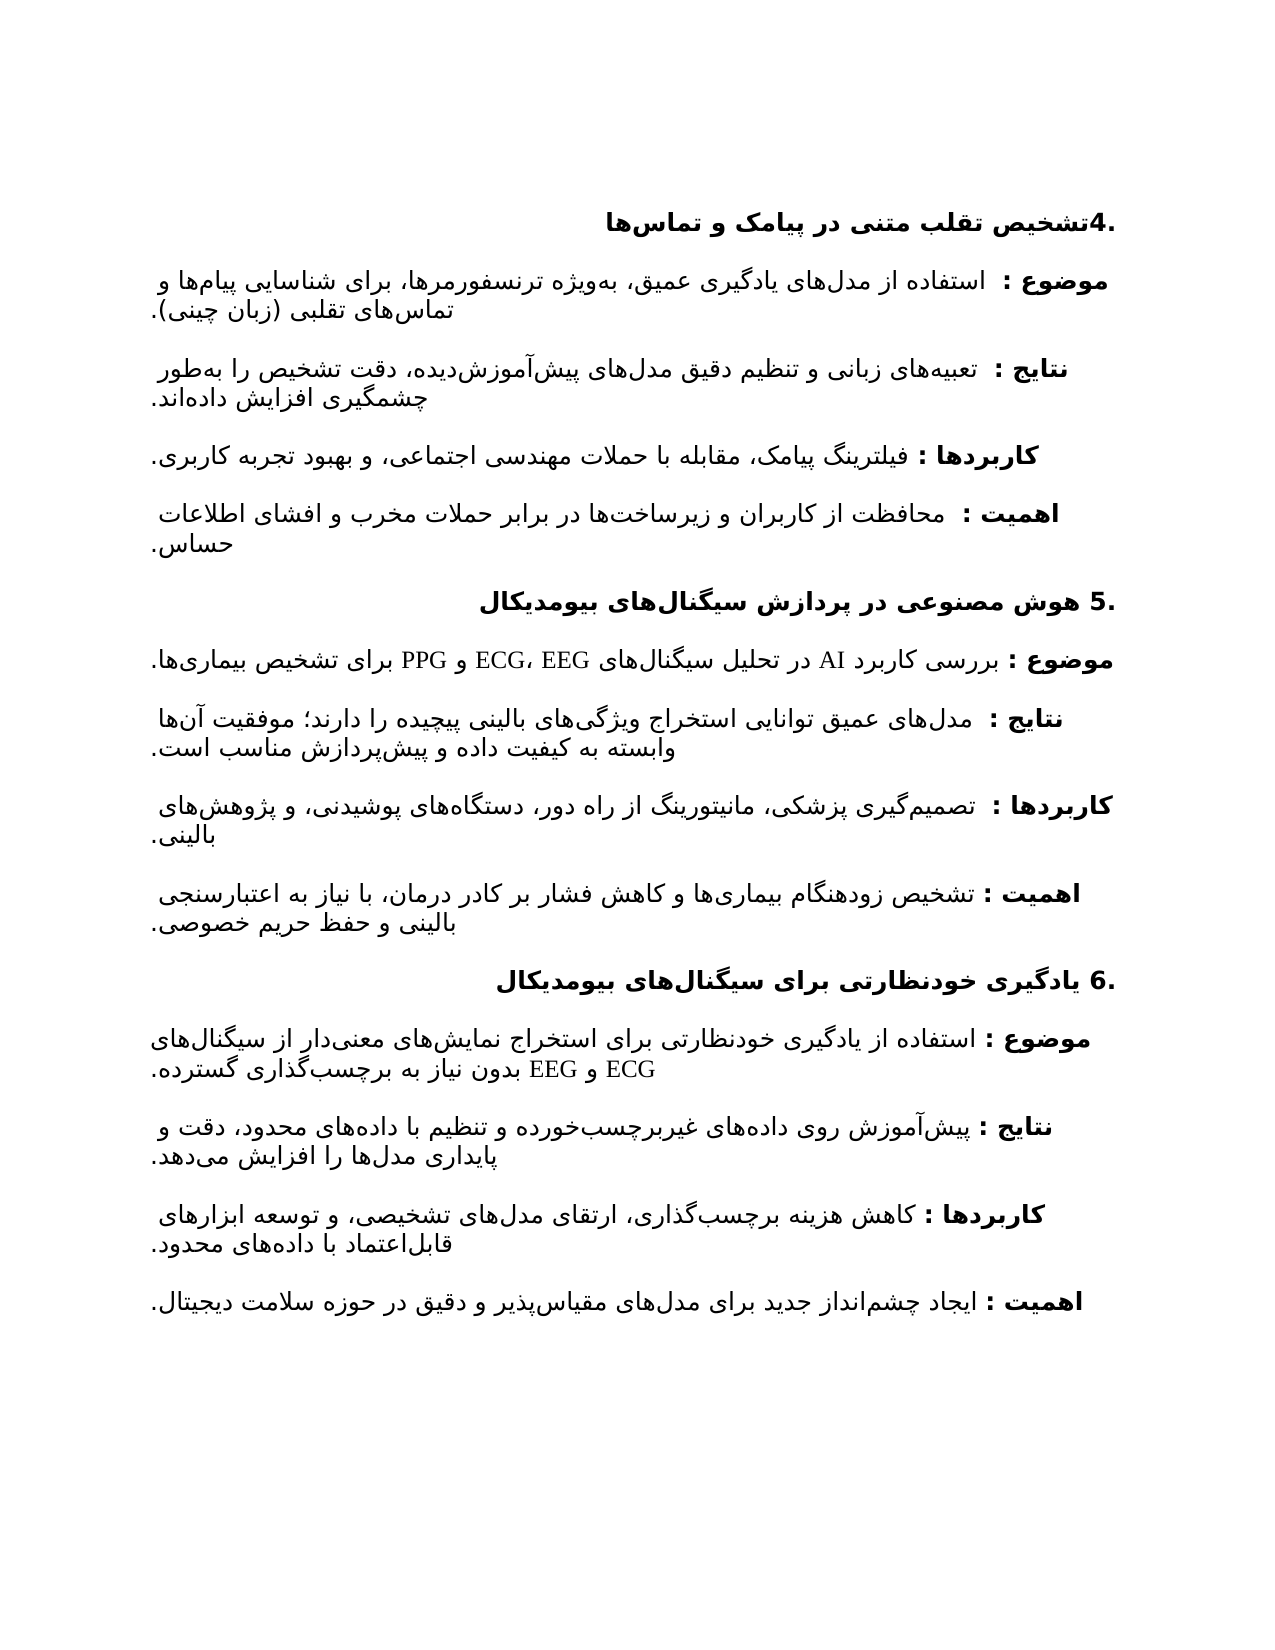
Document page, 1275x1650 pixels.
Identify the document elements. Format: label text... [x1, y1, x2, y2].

text موضوع : بررسی کاربرد AI در تحلیل سیگنال‌های ECG، EEG و PPG برای تشخیص بیماری‌ها. [150, 645, 1125, 675]
text کاربردها : کاهش هزینه برچسب‌گذاری، ارتقای مدل‌های تشخیصی، و توسعه ابزارهای قابل‌اعتماد با داده‌های محدود. [150, 1200, 1125, 1258]
text کاربردها : فیلترینگ پیامک، مقابله با حملات مهندسی اجتماعی، و بهبود تجربه کاربری. [150, 441, 1125, 470]
text موضوع : استفاده از مدل‌های یادگیری عمیق، به‌ویژه ترنسفورمرها، برای شناسایی پیام‌ها و تماس‌های تقلبی (زبان چینی). [150, 266, 1125, 324]
text موضوع : استفاده از یادگیری خودنظارتی برای استخراج نمایش‌های معنی‌دار از سیگنال‌های ECG و EEG بدون نیاز به برچسب‌گذاری گسترده. [150, 1025, 1125, 1083]
text نتایج : مدل‌های عمیق توانایی استخراج ویژگی‌های بالینی پیچیده را دارند؛ موفقیت آن‌ها وابسته به کیفیت داده و پیش‌پردازش مناسب است. [150, 704, 1125, 762]
text اهمیت : ایجاد چشم‌انداز جدید برای مدل‌های مقیاس‌پذیر و دقیق در حوزه سلامت دیجیتال. [150, 1287, 1125, 1316]
text .6 یادگیری خودنظارتی برای سیگنال‌های بیومدیکال [150, 966, 1125, 996]
text اهمیت : محافظت از کاربران و زیرساخت‌ها در برابر حملات مخرب و افشای اطلاعات حساس. [150, 499, 1125, 558]
text .4تشخیص تقلب متنی در پیامک و تماس‌ها [150, 208, 1125, 237]
text کاربردها : تصمیم‌گیری پزشکی، مانیتورینگ از راه دور، دستگاه‌های پوشیدنی، و پژوهش‌های بالینی. [150, 791, 1125, 850]
text نتایج : پیش‌آموزش روی داده‌های غیربرچسب‌خورده و تنظیم با داده‌های محدود، دقت و پایداری مدل‌ها را افزایش می‌دهد. [150, 1112, 1125, 1171]
text اهمیت : تشخیص زودهنگام بیماری‌ها و کاهش فشار بر کادر درمان، با نیاز به اعتبارسنجی بالینی و حفظ حریم خصوصی. [150, 879, 1125, 937]
text نتایج : تعبیه‌های زبانی و تنظیم دقیق مدل‌های پیش‌آموزش‌دیده، دقت تشخیص را به‌طور چشمگیری افزایش داده‌اند. [150, 354, 1125, 412]
text .5 هوش مصنوعی در پردازش سیگنال‌های بیومدیکال [150, 587, 1125, 616]
